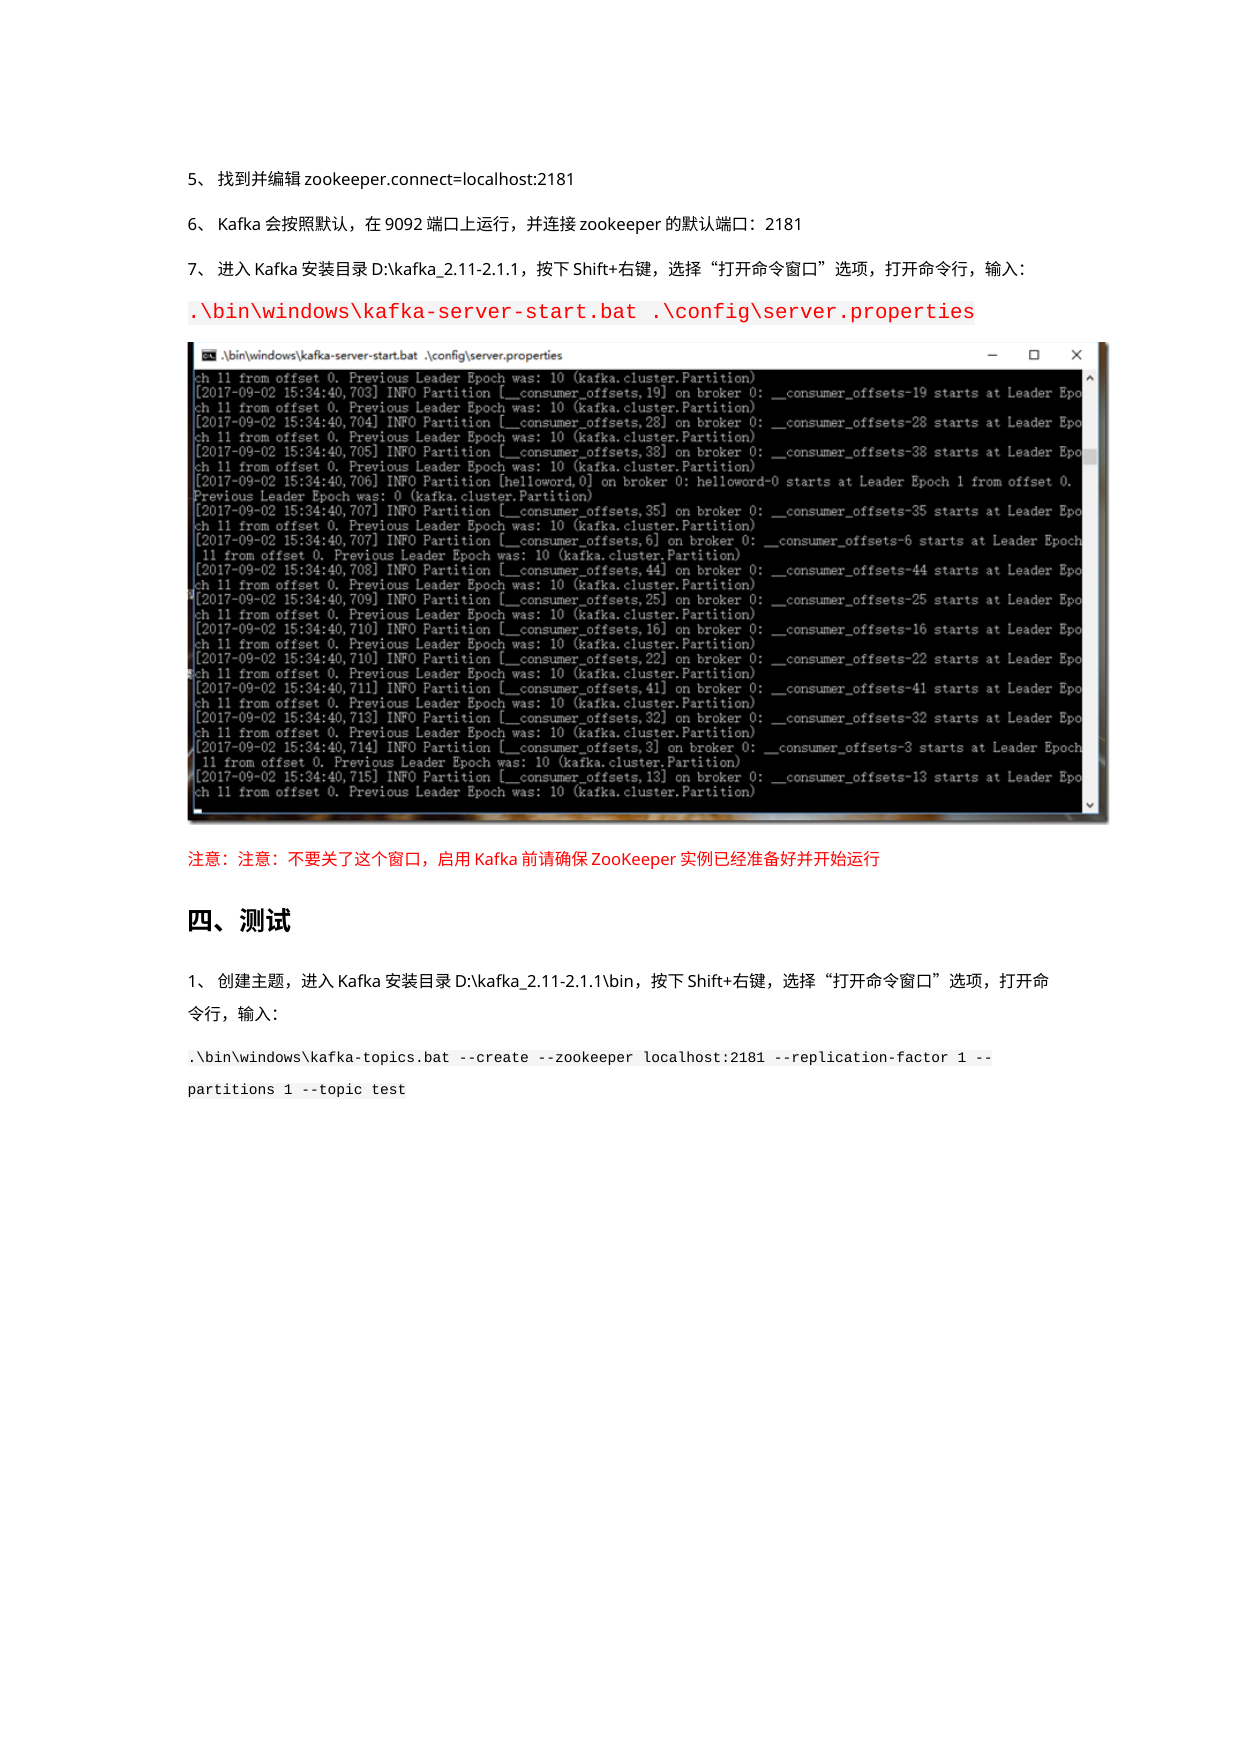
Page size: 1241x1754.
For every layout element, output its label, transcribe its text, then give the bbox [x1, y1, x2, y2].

subtitle 四、测试 [187, 887, 1053, 952]
text .\bin\windows\kafka-server-start.bat .\config\server.properties [187, 297, 1053, 329]
text 5、 找到并编辑zookeeper.connect=localhost:2181 [187, 162, 1053, 194]
text 注意：注意：不要关了这个窗口，启用Kafka前请确保ZooKeeper实例已经准备好并开始运行 [187, 842, 1053, 874]
text .\bin\windows\kafka-topics.bat --create --zookeeper localhost:2181 --replication-factor 1 --partitions 1 --topic test [187, 1042, 1053, 1107]
text 7、 进入Kafka安装目录D:\kafka_2.11-2.1.1，按下Shift+右键，选择“打开命令窗口”选项，打开命令行，输入： [187, 252, 1053, 284]
text 1、 创建主题，进入Kafka安装目录D:\kafka_2.11-2.1.1\bin，按下Shift+右键，选择“打开命令窗口”选项，打开命令行，输入： [187, 964, 1053, 1029]
picture [187, 342, 1110, 825]
text 6、 Kafka会按照默认，在9092端口上运行，并连接zookeeper的默认端口：2181 [187, 207, 1053, 239]
